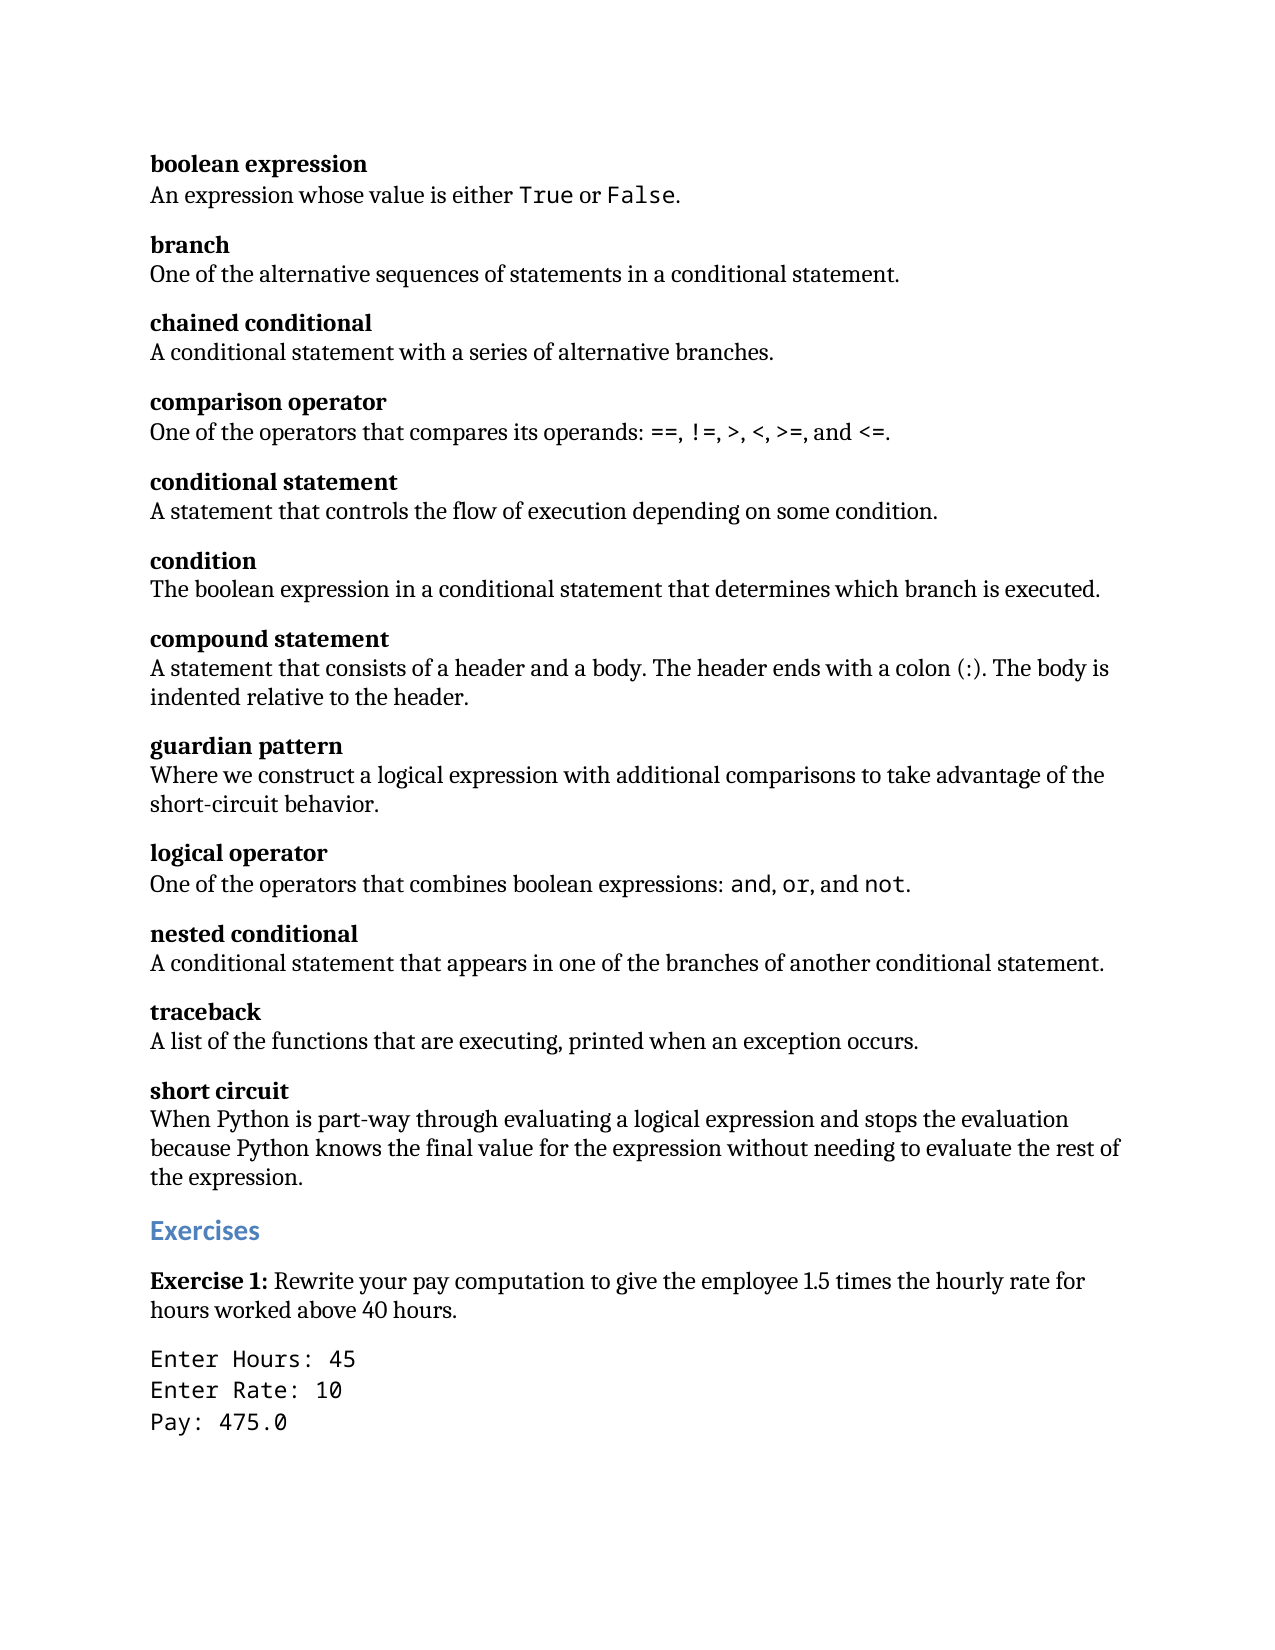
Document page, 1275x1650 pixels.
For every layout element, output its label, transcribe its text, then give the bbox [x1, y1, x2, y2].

text comparison operator [150, 387, 1125, 416]
text traceback [150, 998, 1125, 1027]
text When Python is part-way through evaluating a logical expression and stops the evaluation because Python knows the final value for the expression without needing to evaluate the rest of the expression. [150, 1105, 1125, 1192]
text One of the alternative sequences of statements in a conditional statement. [150, 259, 1125, 288]
text An expression whose value is either True or False. [150, 179, 1125, 210]
text short circuit [150, 1077, 1125, 1105]
text nested conditional [150, 920, 1125, 949]
text condition [150, 547, 1125, 575]
text chained conditional [150, 309, 1125, 338]
text Enter Hours: 45 Enter Rate: 10 Pay: 475.0 [150, 1343, 1125, 1437]
text A statement that consists of a header and a body. The header ends with a colon (:). The body is indented relative to the header. [150, 654, 1125, 711]
text A list of the functions that are executing, printed when an exception occurs. [150, 1027, 1125, 1056]
text A conditional statement that appears in one of the branches of another conditional statement. [150, 949, 1125, 977]
subtitle Exercises [150, 1212, 1125, 1248]
text Where we construct a logical expression with additional comparisons to take advantage of the short-circuit behavior. [150, 761, 1125, 818]
text conditional statement [150, 468, 1125, 497]
text branch [150, 231, 1125, 259]
text A statement that controls the flow of execution depending on some condition. [150, 497, 1125, 526]
text One of the operators that compares its operands: ==, !=, >, <, >=, and <=. [150, 416, 1125, 447]
text Exercise 1: Rewrite your pay computation to give the employee 1.5 times the hourly rate for hours worked above 40 hours. [150, 1267, 1125, 1324]
text The boolean expression in a conditional statement that determines which branch is executed. [150, 575, 1125, 604]
text logical operator [150, 839, 1125, 868]
text guardian pattern [150, 732, 1125, 761]
text One of the operators that combines boolean expressions: and, or, and not. [150, 868, 1125, 899]
text boolean expression [150, 150, 1125, 179]
text A conditional statement with a series of alternative branches. [150, 338, 1125, 367]
text compound statement [150, 625, 1125, 654]
